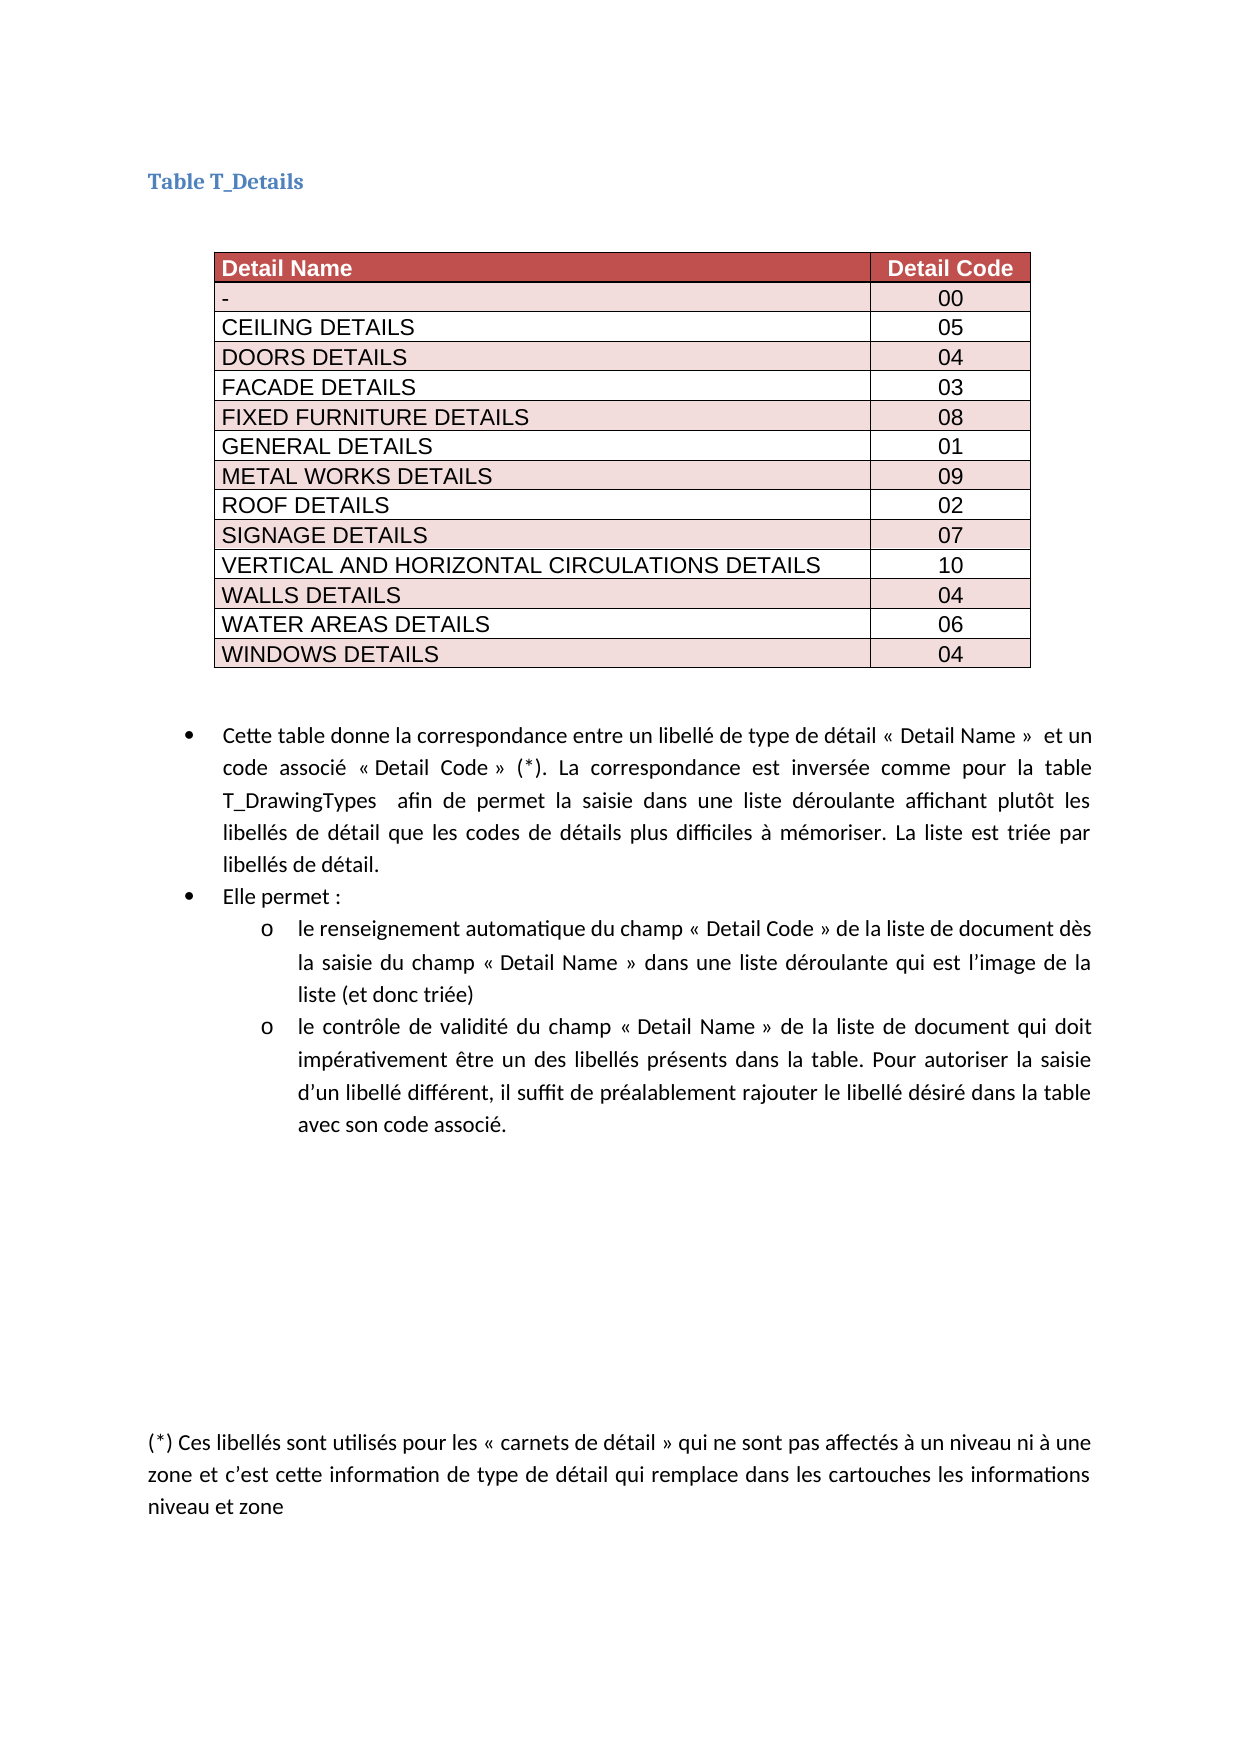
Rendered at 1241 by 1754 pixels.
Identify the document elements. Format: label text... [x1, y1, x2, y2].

table_cell 02 [871, 490, 1030, 519]
list le contrôle de validité du champ « Detail Name » de la liste de document qui doit impérativement être un des libellés présents dans la table. Pour autoriser la saisie d’un libellé différent, il suffit de préalablement rajouter le libellé désiré dans la table avec son code associé. [260, 1012, 1093, 1138]
table_cell 01 [871, 431, 1030, 459]
table_cell 00 [871, 283, 1030, 311]
table_cell 04 [871, 639, 1030, 667]
table_cell WALLS DETAILS [215, 579, 870, 608]
table_cell 04 [871, 342, 1030, 370]
list le renseignement automatique du champ « Detail Code » de la liste de document dès la saisie du champ « Detail Name » dans une liste déroulante qui est l’image de la liste (et donc triée) [260, 914, 1093, 1008]
table_cell 08 [871, 401, 1030, 430]
table_cell - [215, 283, 870, 311]
table_cell 07 [871, 520, 1030, 548]
table_cell FACADE DETAILS [215, 371, 870, 400]
table_cell 10 [871, 550, 1030, 578]
table_header Detail Code [871, 253, 1030, 281]
table_cell 09 [871, 461, 1030, 489]
list Cette table donne la correspondance entre un libellé de type de détail « Detail Name » et un code associé « Detail Code » (*). La correspondance est inversée comme pour la table T_DrawingTypes afin de permet la saisie dans une liste déroulante affichant plutôt les libellés de détail que les codes de détails plus difficiles à mémoriser. La liste est triée par libellés de détail. [185, 721, 1093, 878]
list Elle permet : [185, 882, 1093, 910]
table_cell VERTICAL AND HORIZONTAL CIRCULATIONS DETAILS [215, 550, 870, 578]
table_cell SIGNAGE DETAILS [215, 520, 870, 548]
table_cell CEILING DETAILS [215, 312, 870, 341]
table_cell 04 [871, 579, 1030, 608]
table_cell METAL WORKS DETAILS [215, 461, 870, 489]
table_header Detail Name [215, 253, 870, 281]
text (*) Ces libellés sont utilisés pour les « carnets de détail » qui ne sont pas affectés à un niveau ni à une zone et c’est cette information de type de détail qui remplace dans les cartouches les informations niveau et zone [148, 1428, 1093, 1520]
table_cell WINDOWS DETAILS [215, 639, 870, 667]
table_cell ROOF DETAILS [215, 490, 870, 519]
table_cell 03 [871, 371, 1030, 400]
subtitle Table T_Details [148, 168, 1093, 195]
table_cell FIXED FURNITURE DETAILS [215, 401, 870, 430]
table_cell 05 [871, 312, 1030, 341]
table_cell DOORS DETAILS [215, 342, 870, 370]
table_cell WATER AREAS DETAILS [215, 609, 870, 638]
table_cell GENERAL DETAILS [215, 431, 870, 459]
table_cell 06 [871, 609, 1030, 638]
